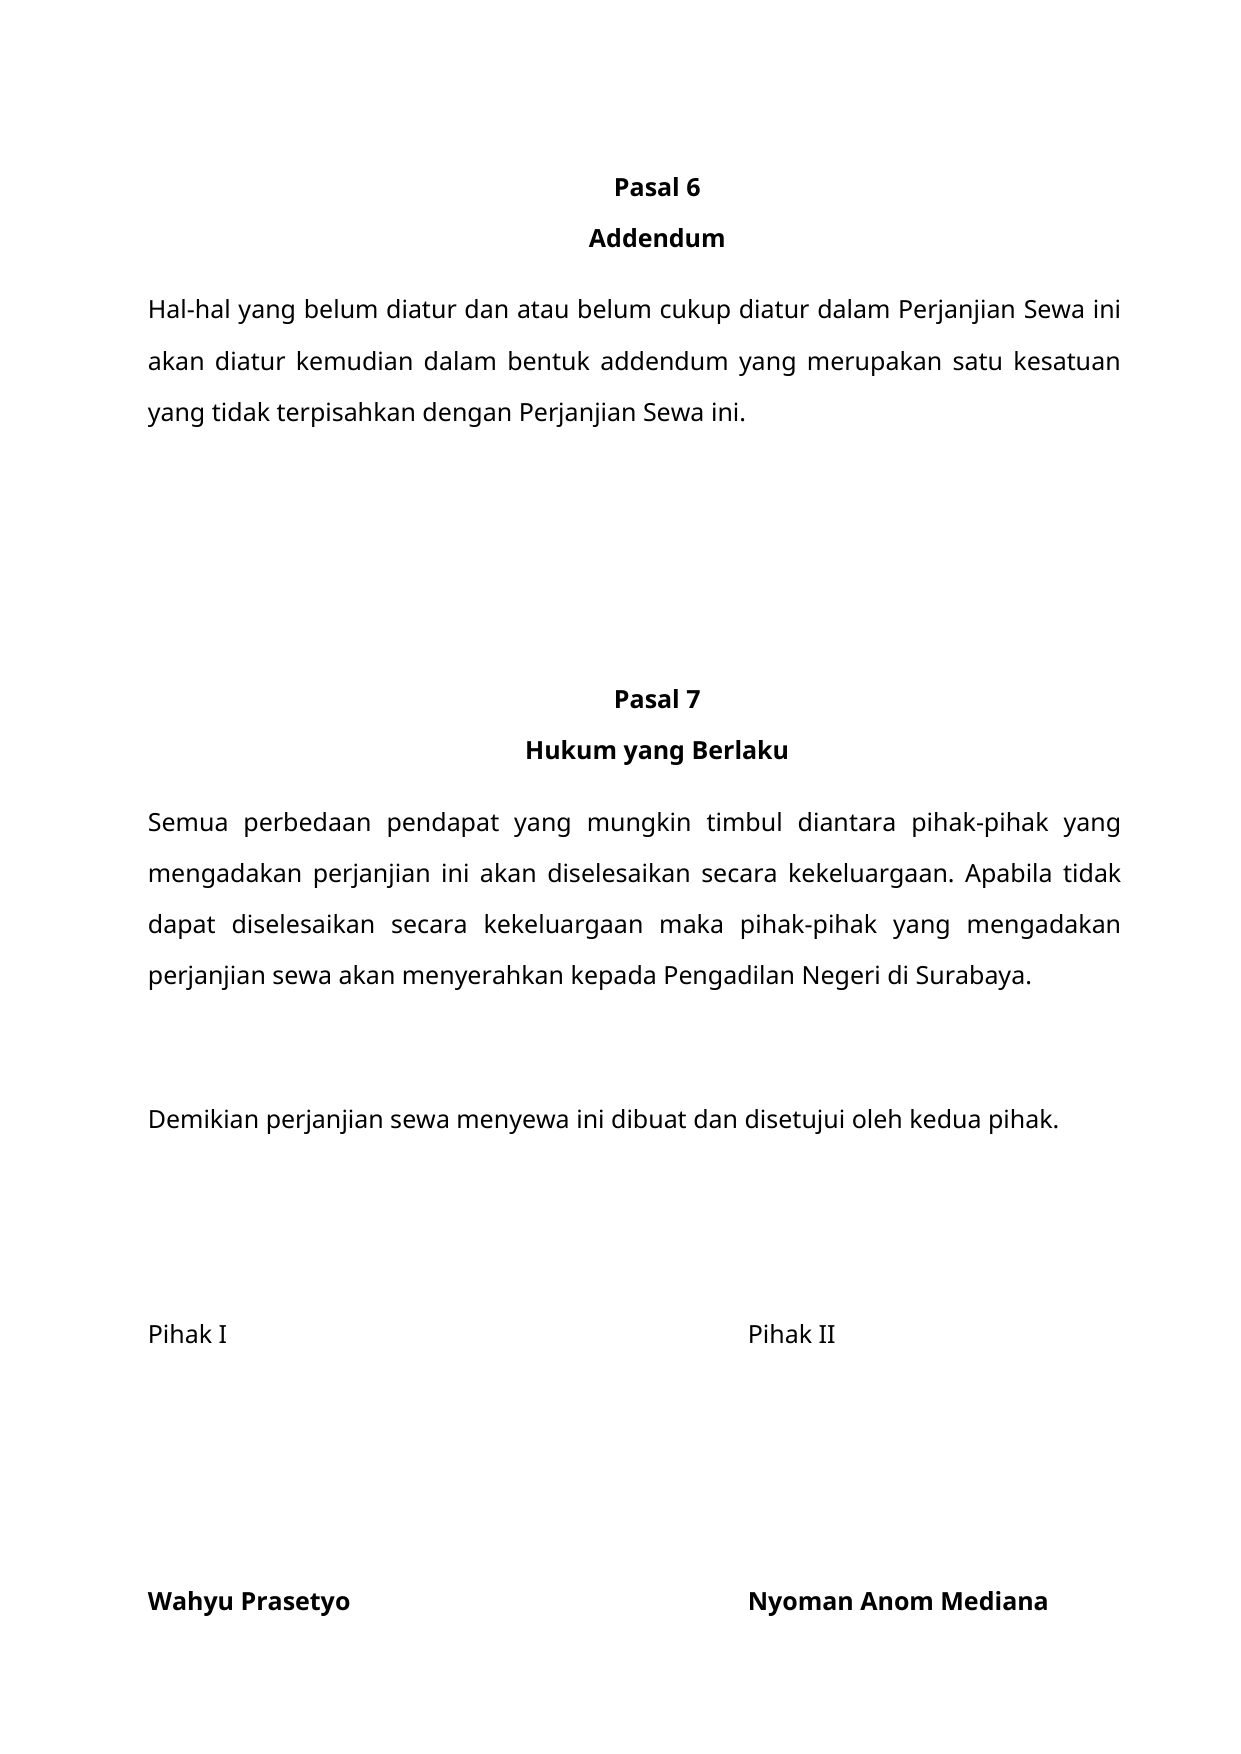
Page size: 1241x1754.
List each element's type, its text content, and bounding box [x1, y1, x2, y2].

list Hukum yang Berlaku [192, 733, 1122, 767]
list Pasal 6 [192, 169, 1122, 203]
list Addendum [192, 220, 1122, 254]
text Demikian perjanjian sewa menyewa ini dibuat dan disetujui oleh kedua pihak. [148, 1101, 1122, 1136]
text Wahyu Prasetyo Nyoman Anom Mediana [148, 1584, 1122, 1618]
text Semua perbedaan pendapat yang mungkin timbul diantara pihak-pihak yang mengadakan perjanjian ini akan diselesaikan secara kekeluargaan. Apabila tidak dapat diselesaikan secara kekeluargaan maka pihak-pihak yang mengadakan perjanjian sewa akan menyerahkan kepada Pengadilan Negeri di Surabaya. [148, 804, 1122, 992]
text Pihak I Pihak II [148, 1317, 1122, 1351]
list Pasal 7 [192, 682, 1122, 716]
text Hal-hal yang belum diatur dan atau belum cukup diatur dalam Perjanjian Sewa ini akan diatur kemudian dalam bentuk addendum yang merupakan satu kesatuan yang tidak terpisahkan dengan Perjanjian Sewa ini. [148, 292, 1122, 428]
